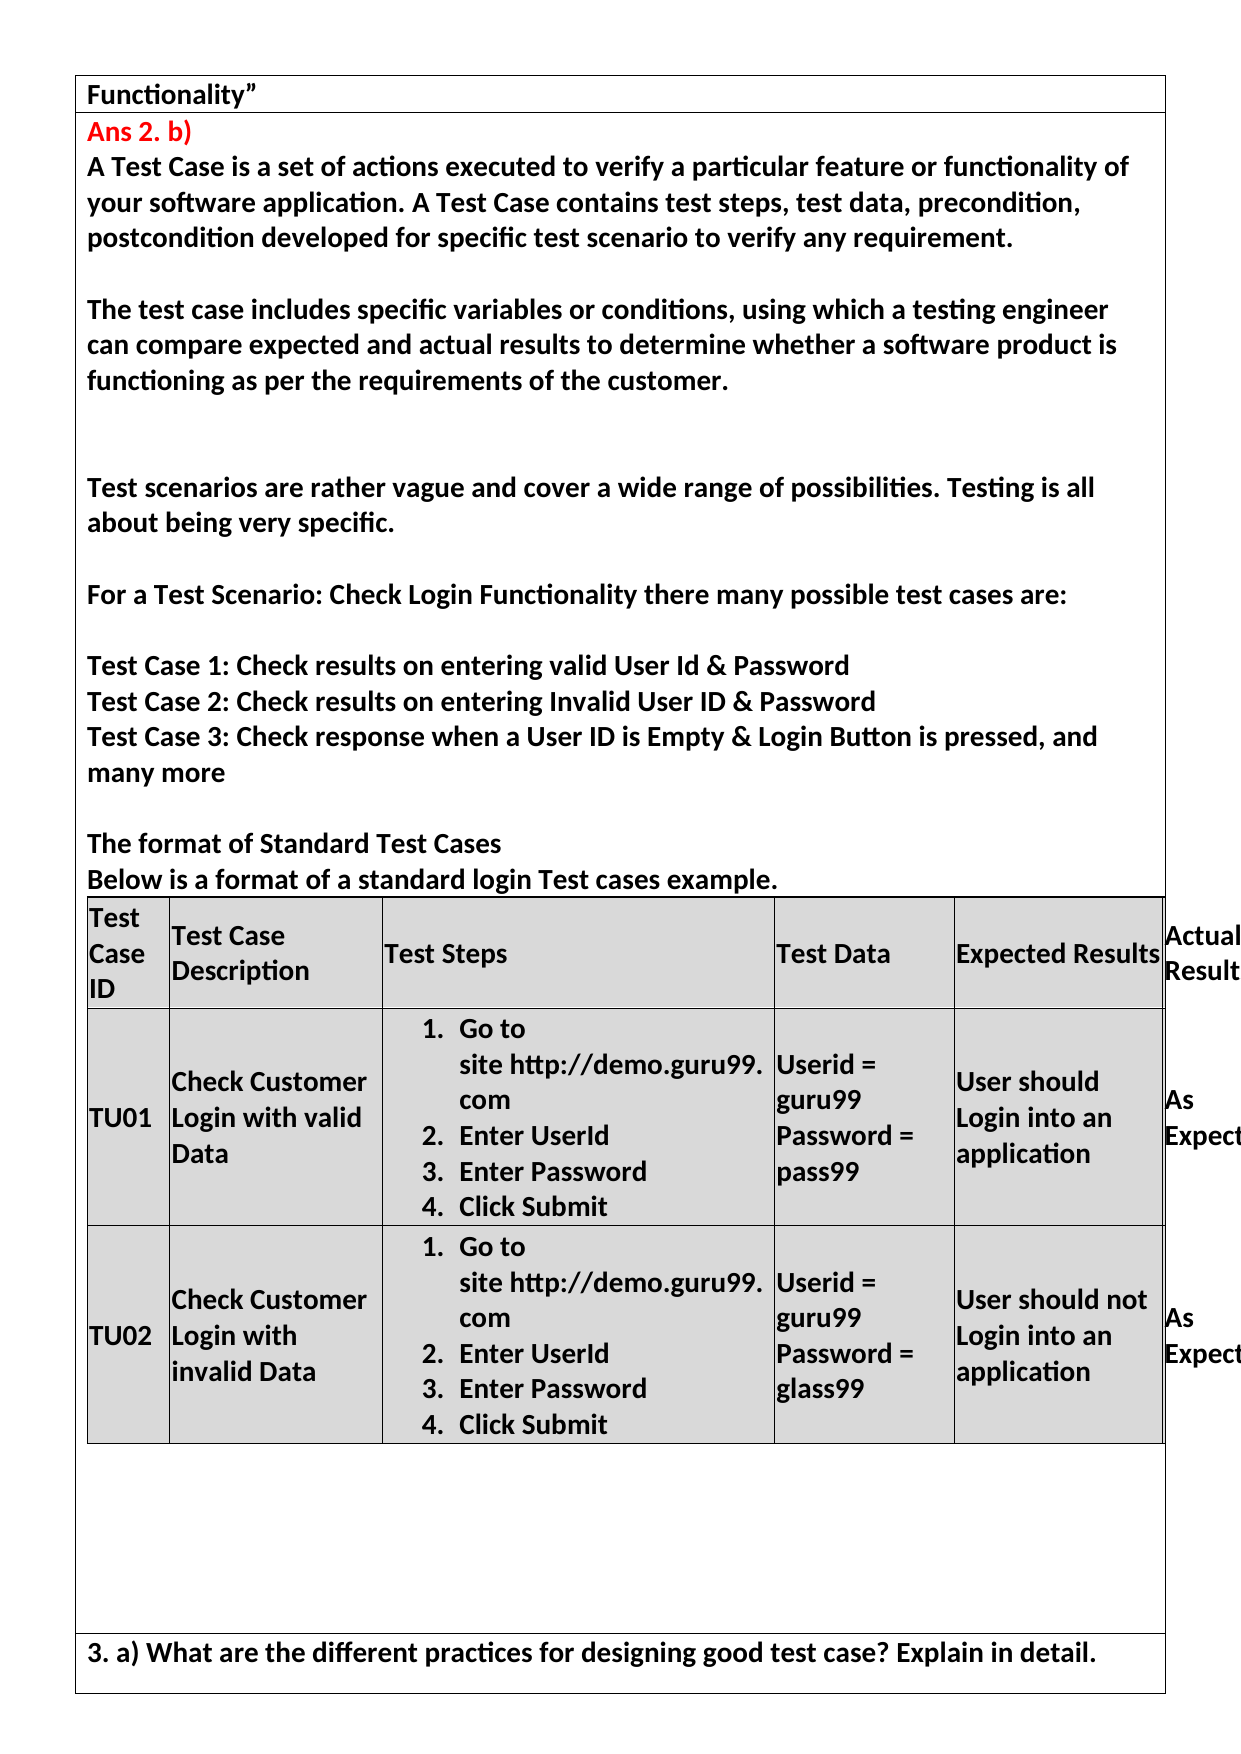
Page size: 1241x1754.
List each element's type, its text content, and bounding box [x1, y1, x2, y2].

table_cell Ans 2. b) A Test Case is a set of actions executed to verify a particular feature or functionality of your software application. A Test Case contains test steps, test data, precondition, postcondition developed for specific test scenario to verify any requirement. The test case includes specific variables or conditions, using which a testing engineer can compare expected and actual results to determine whether a software product is functioning as per the requirements of the customer. Test scenarios are rather vague and cover a wide range of possibilities. Testing is all about being very specific. For a Test Scenario: Check Login Functionality there many possible test cases are: Test Case 1: Check results on entering valid User Id & Password Test Case 2: Check results on entering Invalid User ID & Password Test Case 3: Check response when a User ID is Empty & Login Button is pressed, and many more The format of Standard Test Cases Below is a format of a standard login Test cases example. [76, 113, 1165, 1633]
table_cell 3. a) What are the different practices for designing good test case? Explain in detail. [76, 1634, 1165, 1692]
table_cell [76, 76, 1165, 112]
